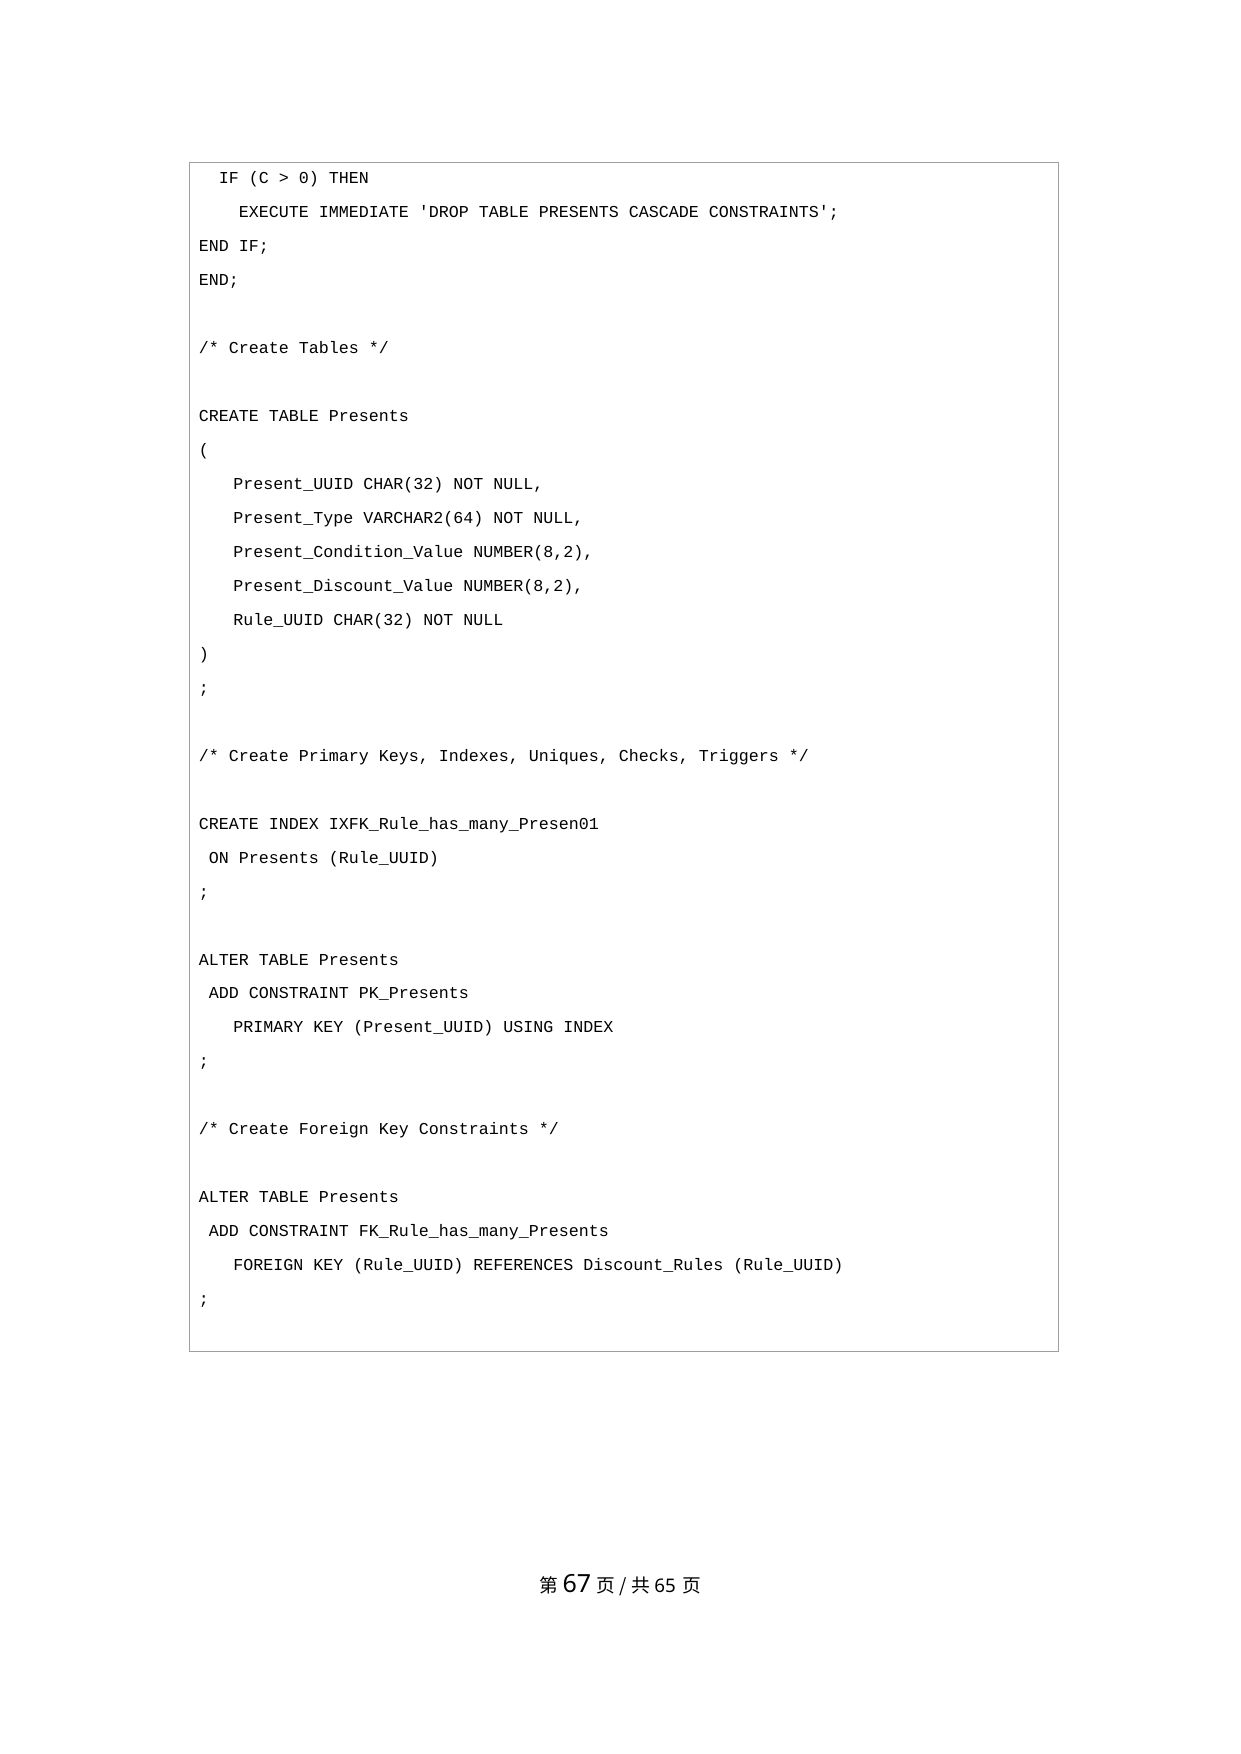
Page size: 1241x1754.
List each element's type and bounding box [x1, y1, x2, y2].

table_header [190, 163, 1058, 1351]
